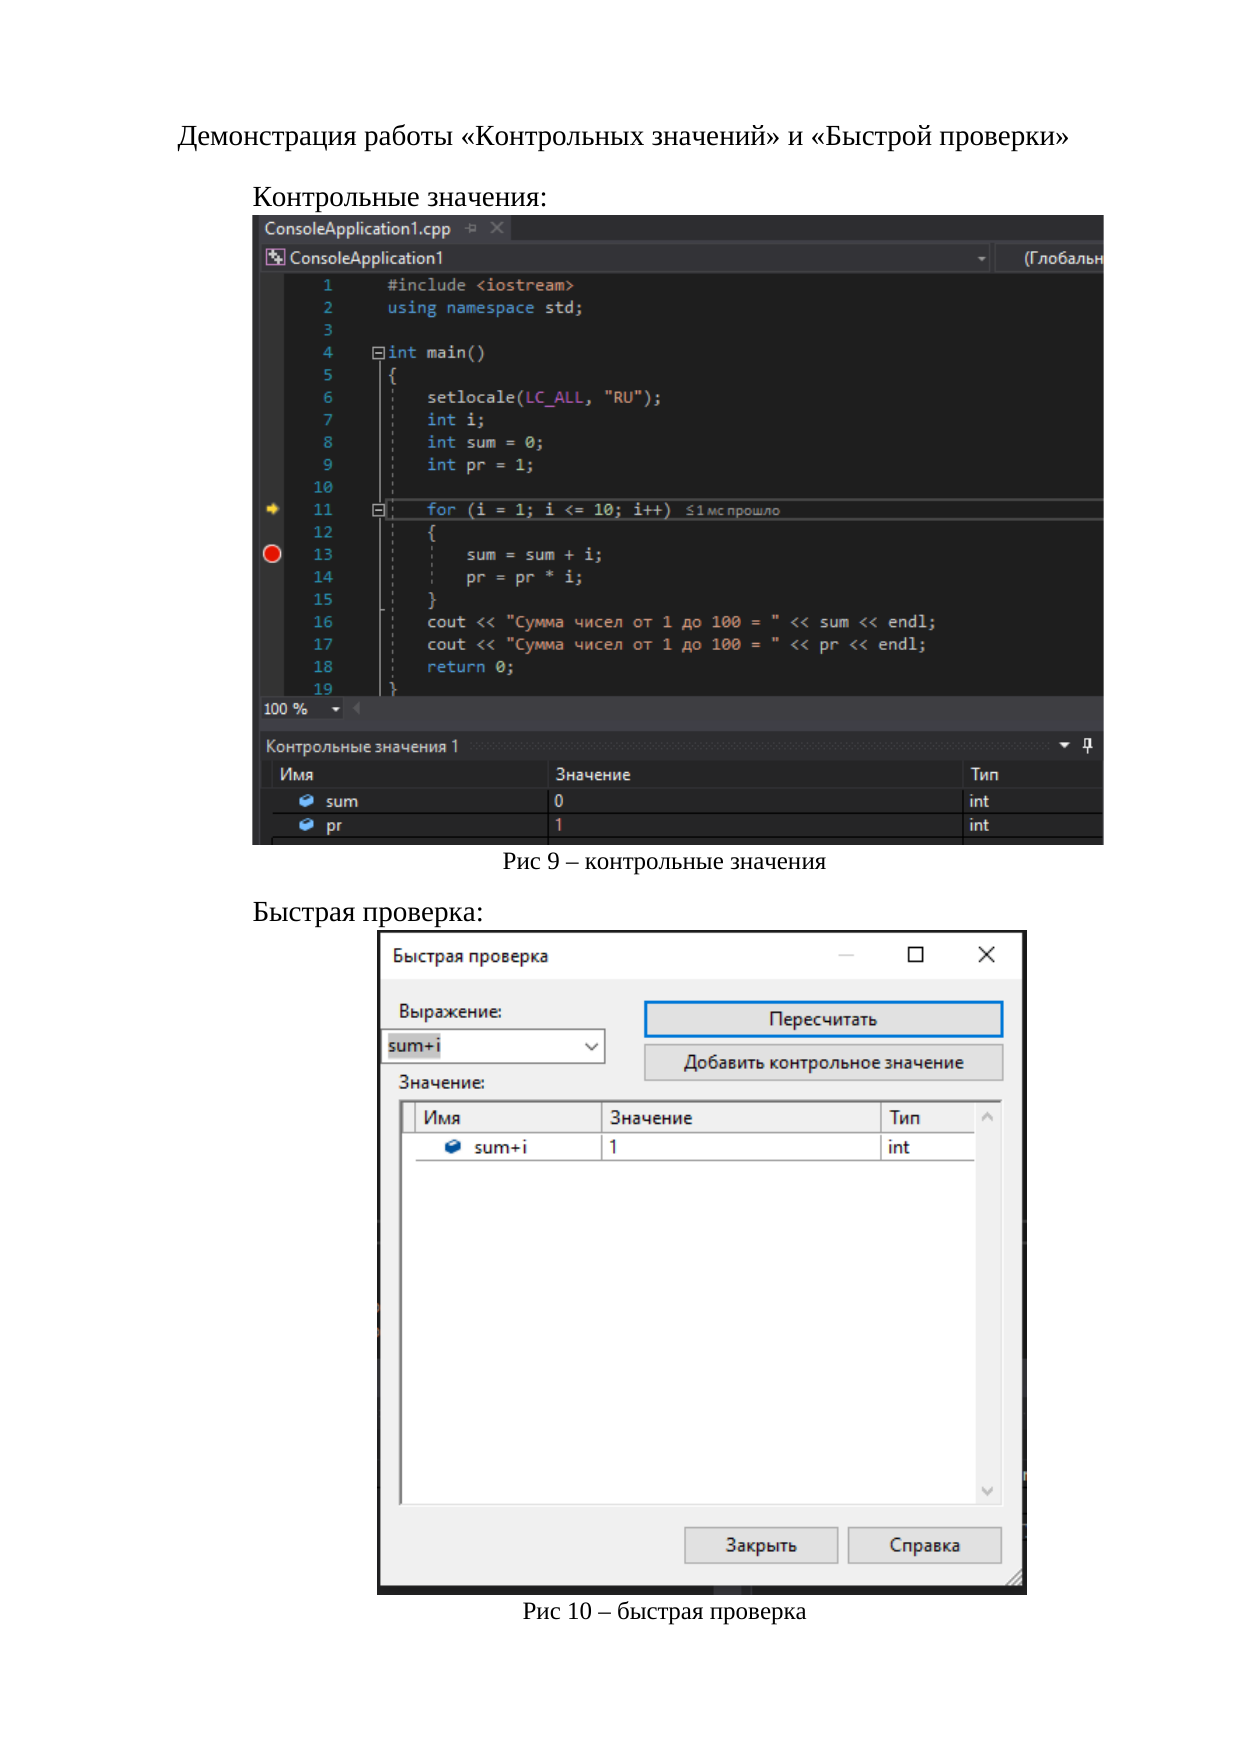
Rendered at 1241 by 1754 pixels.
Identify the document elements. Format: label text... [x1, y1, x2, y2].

text Демонстрация работы «Контрольных значений» и «Быстрой проверки» [177, 118, 1152, 152]
list Рис 9 – контрольные значения [177, 846, 1152, 875]
list Рис 10 – быстрая проверка [177, 1596, 1152, 1625]
list Контрольные значения: [252, 179, 1152, 213]
picture [377, 930, 1027, 1595]
list Быстрая проверка: [252, 894, 1152, 928]
picture [252, 215, 1104, 845]
